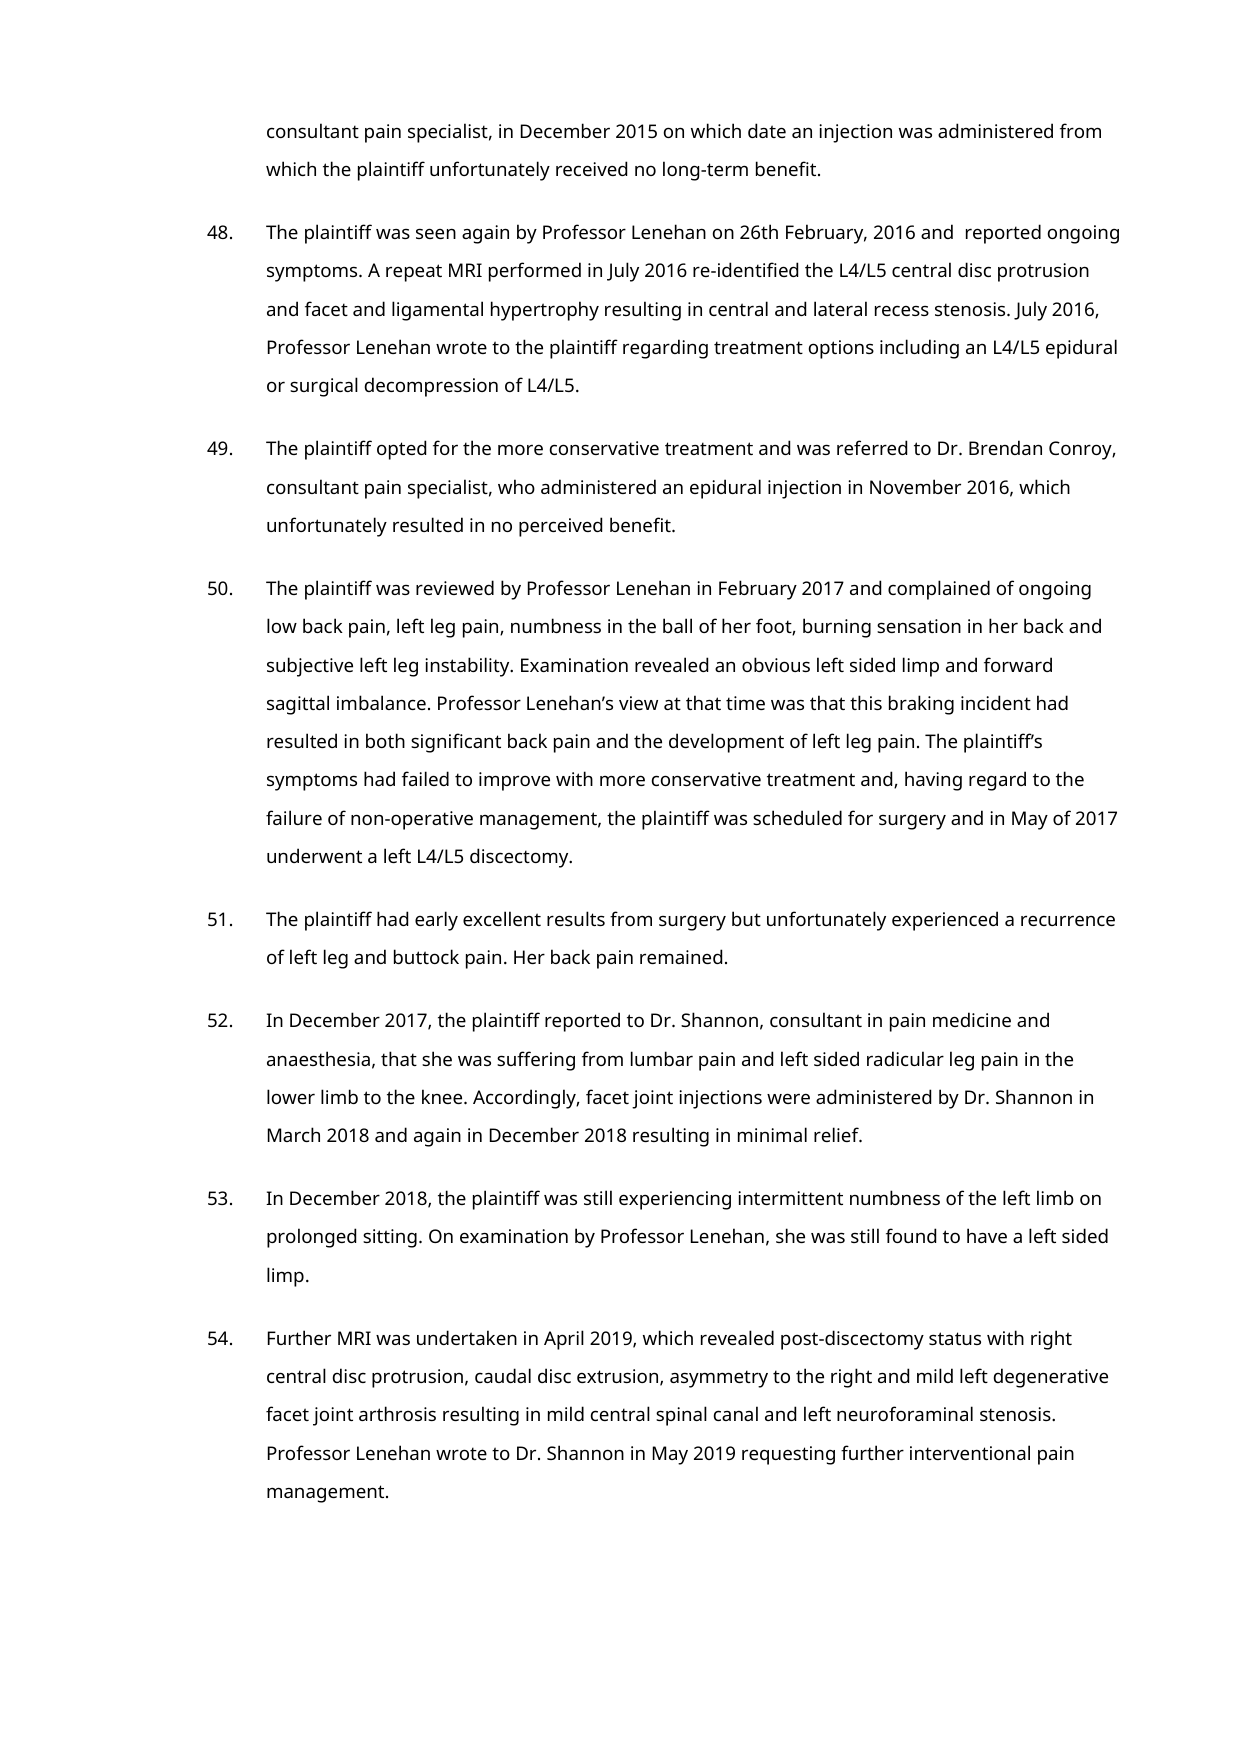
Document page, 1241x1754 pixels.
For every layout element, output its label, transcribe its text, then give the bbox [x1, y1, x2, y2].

text 48. The plaintiff was seen again by Professor Lenehan on 26th February, 2016 and reported ongoing symptoms. A repeat MRI performed in July 2016 re-identified the L4/L5 central disc protrusion and facet and ligamental hypertrophy resulting in central and lateral recess stenosis. July 2016, Professor Lenehan wrote to the plaintiff regarding treatment options including an L4/L5 epidural or surgical decompression of L4/L5. [207, 219, 1122, 398]
text 54. Further MRI was undertaken in April 2019, which revealed post-discectomy status with right central disc protrusion, caudal disc extrusion, asymmetry to the right and mild left degenerative facet joint arthrosis resulting in mild central spinal canal and left neuroforaminal stenosis. Professor Lenehan wrote to Dr. Shannon in May 2019 requesting further interventional pain management. [207, 1325, 1122, 1504]
text 53. In December 2018, the plaintiff was still experiencing intermittent numbness of the left limb on prolonged sitting. On examination by Professor Lenehan, she was still found to have a left sided limp. [207, 1186, 1122, 1288]
text 52. In December 2017, the plaintiff reported to Dr. Shannon, consultant in pain medicine and anaesthesia, that she was suffering from lumbar pain and left sided radicular leg pain in the lower limb to the knee. Accordingly, facet joint injections were administered by Dr. Shannon in March 2018 and again in December 2018 resulting in minimal relief. [207, 1008, 1122, 1148]
text 50. The plaintiff was reviewed by Professor Lenehan in February 2017 and complained of ongoing low back pain, left leg pain, numbness in the ball of her foot, burning sensation in her back and subjective left leg instability. Examination revealed an obvious left sided limp and forward sagittal imbalance. Professor Lenehan’s view at that time was that this braking incident had resulted in both significant back pain and the development of left leg pain. The plaintiff’s symptoms had failed to improve with more conservative treatment and, having regard to the failure of non-operative management, the plaintiff was scheduled for surgery and in May of 2017 underwent a left L4/L5 discectomy. [207, 575, 1122, 868]
text 51. The plaintiff had early excellent results from surgery but unfortunately experienced a recurrence of left leg and buttock pain. Her back pain remained. [207, 906, 1122, 970]
text 49. The plaintiff opted for the more conservative treatment and was referred to Dr. Brendan Conroy, consultant pain specialist, who administered an epidural injection in November 2016, which unfortunately resulted in no perceived benefit. [207, 436, 1122, 538]
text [207, 118, 1122, 182]
